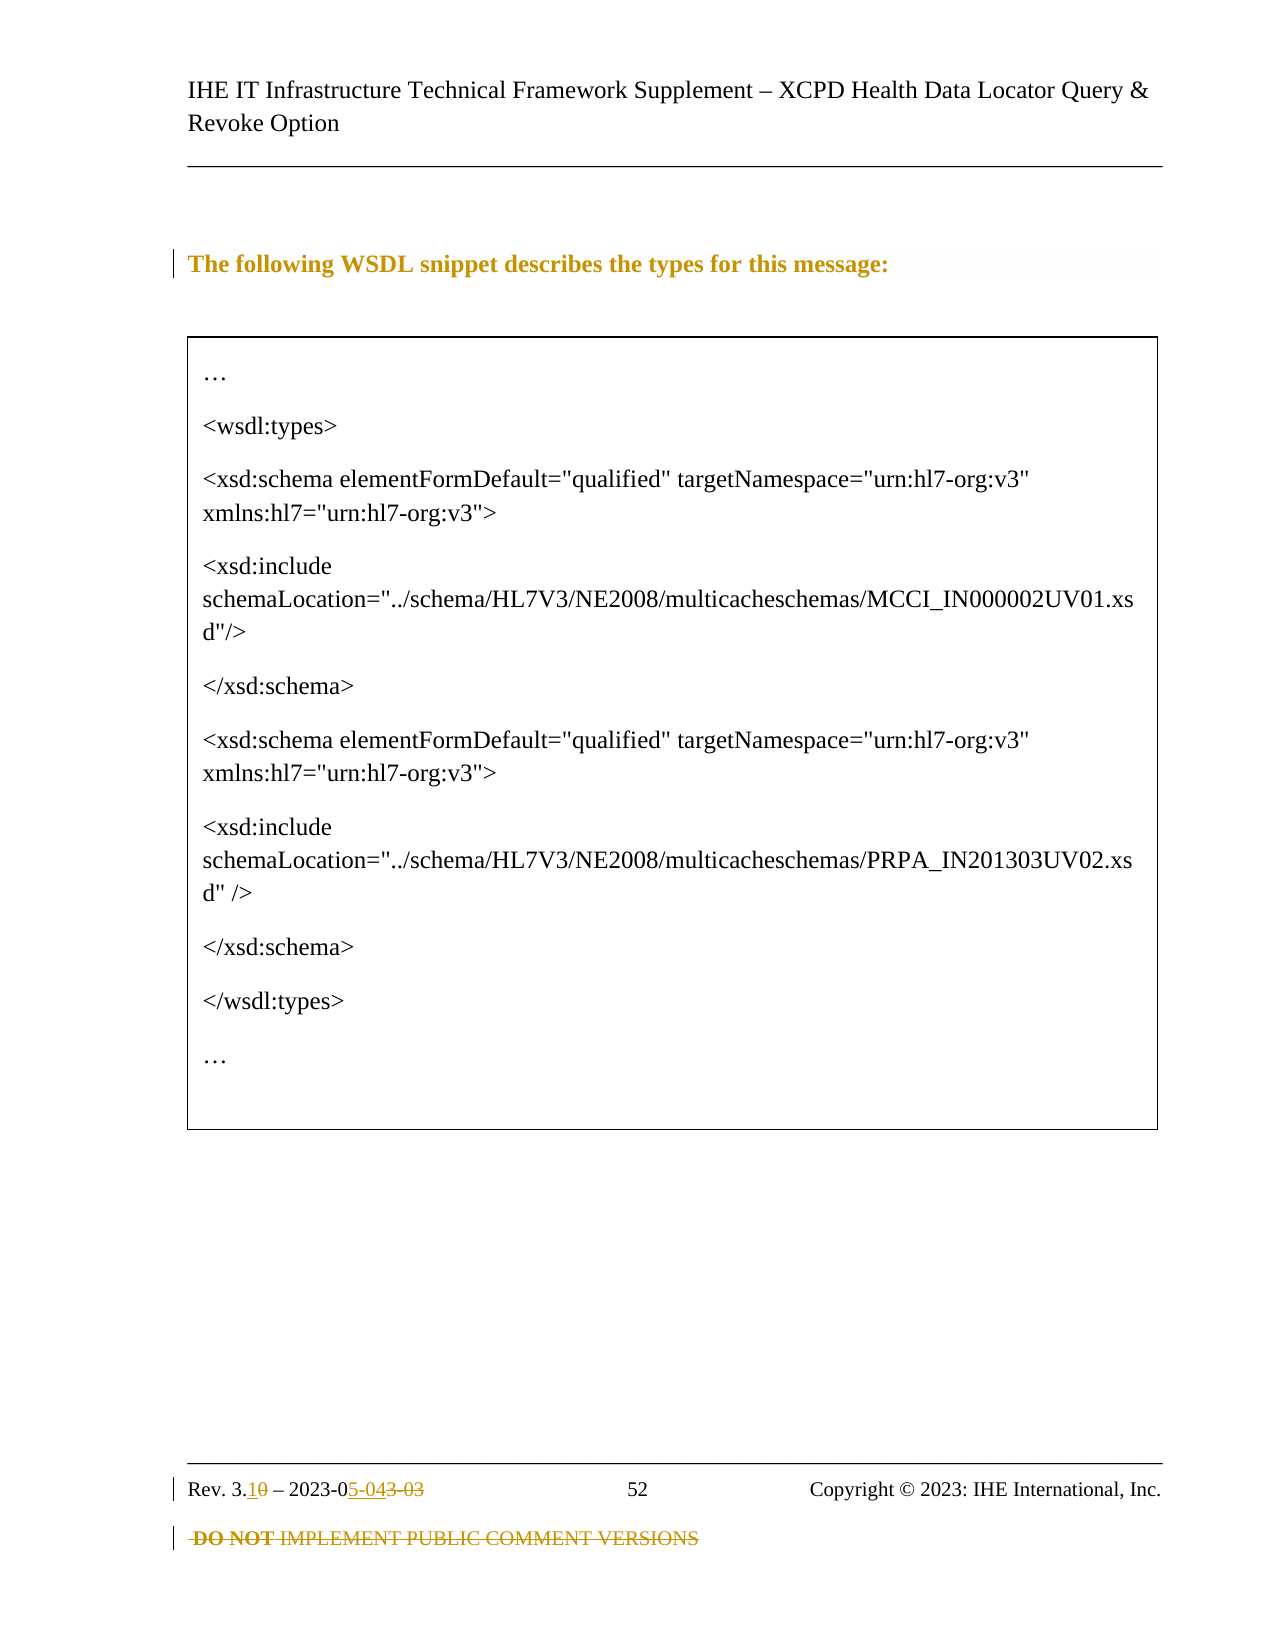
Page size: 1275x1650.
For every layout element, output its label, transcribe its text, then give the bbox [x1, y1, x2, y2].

text The following WSDL snippet describes the types for this message: [187, 249, 1162, 277]
